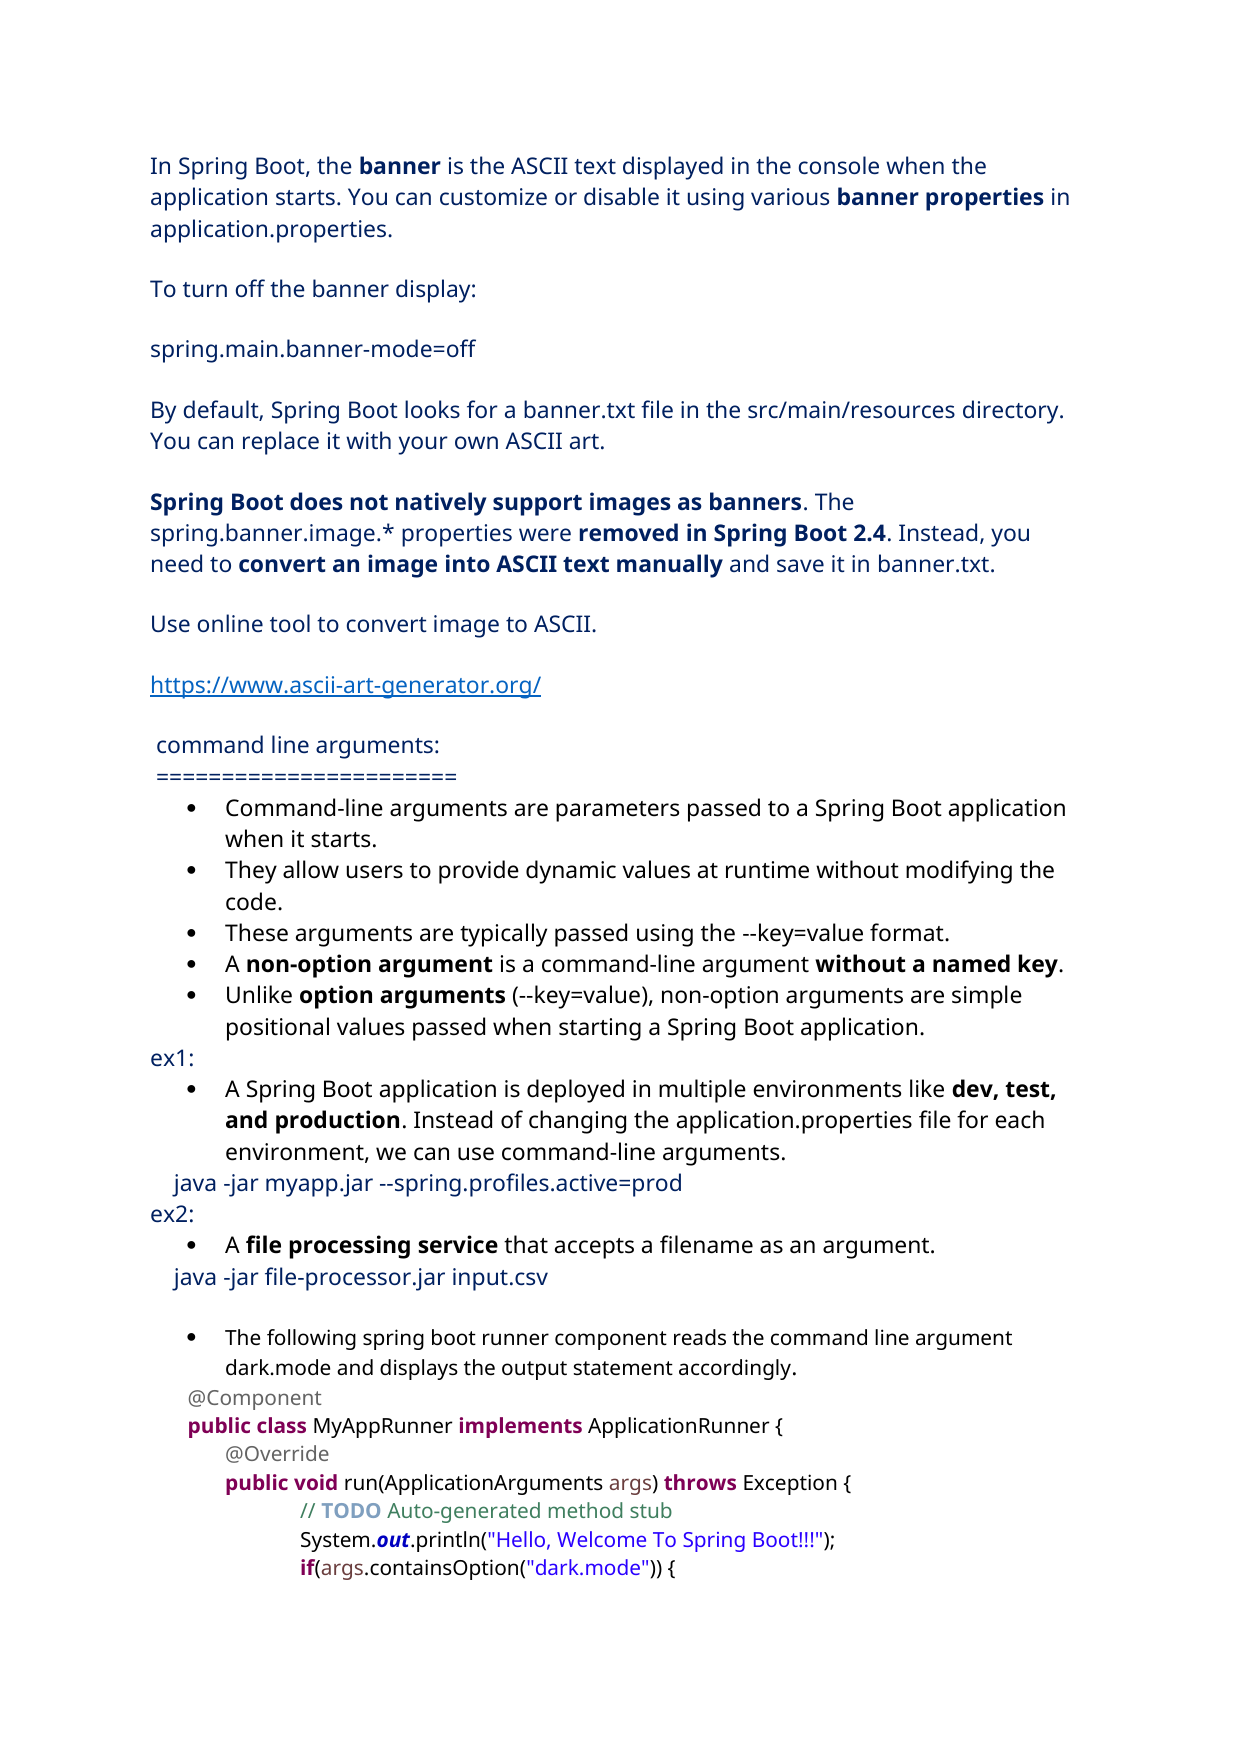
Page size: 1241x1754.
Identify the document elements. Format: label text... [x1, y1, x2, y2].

text Spring Boot does not natively support images as banners. The spring.banner.image.* properties were removed in Spring Boot 2.4. Instead, you need to convert an image into ASCII text manually and save it in banner.txt. [150, 485, 1090, 579]
text command line arguments: [150, 729, 1090, 760]
text java -jar file-processor.jar input.csv [150, 1260, 1090, 1292]
list They allow users to provide dynamic values at runtime without modifying the code. [187, 854, 1090, 917]
text public void run(ApplicationArguments args) throws Exception { [187, 1468, 1090, 1496]
text @Component [187, 1383, 1090, 1411]
list The following spring boot runner component reads the command line argument dark.mode and displays the output statement accordingly. [187, 1323, 1090, 1383]
text System.out.println("Hello, Welcome To Spring Boot!!!"); [187, 1525, 1090, 1553]
text java -jar myapp.jar --spring.profiles.active=prod [150, 1167, 1090, 1198]
text To turn off the banner display: [150, 273, 1090, 304]
list Command-line arguments are parameters passed to a Spring Boot application when it starts. [187, 792, 1090, 854]
text public class MyAppRunner implements ApplicationRunner { [187, 1411, 1090, 1439]
text ex1: [150, 1042, 1090, 1073]
text Use online tool to convert image to ASCII. [150, 608, 1090, 639]
list A non-option argument is a command-line argument without a named key. [187, 948, 1090, 979]
list Unlike option arguments (--key=value), non-option arguments are simple positional values passed when starting a Spring Boot application. [187, 979, 1090, 1042]
list These arguments are typically passed using the --key=value format. [187, 917, 1090, 948]
text if(args.containsOption("dark.mode")) { [187, 1553, 1090, 1582]
text ======================= [150, 760, 1090, 792]
list A file processing service that accepts a filename as an argument. [187, 1229, 1090, 1260]
text // TODO Auto-generated method stub [187, 1496, 1090, 1525]
text https://www.ascii-art-generator.org/ [150, 669, 1090, 700]
list A Spring Boot application is deployed in multiple environments like dev, test, and production. Instead of changing the application.properties file for each environment, we can use command-line arguments. [187, 1073, 1090, 1167]
text In Spring Boot, the banner is the ASCII text displayed in the console when the application starts. You can customize or disable it using various banner properties in application.properties. [150, 150, 1090, 244]
text ex2: [150, 1198, 1090, 1229]
text By default, Spring Boot looks for a banner.txt file in the src/main/resources directory. You can replace it with your own ASCII art. [150, 394, 1090, 456]
text spring.main.banner-mode=off [150, 333, 1090, 364]
text @Override [187, 1439, 1090, 1468]
